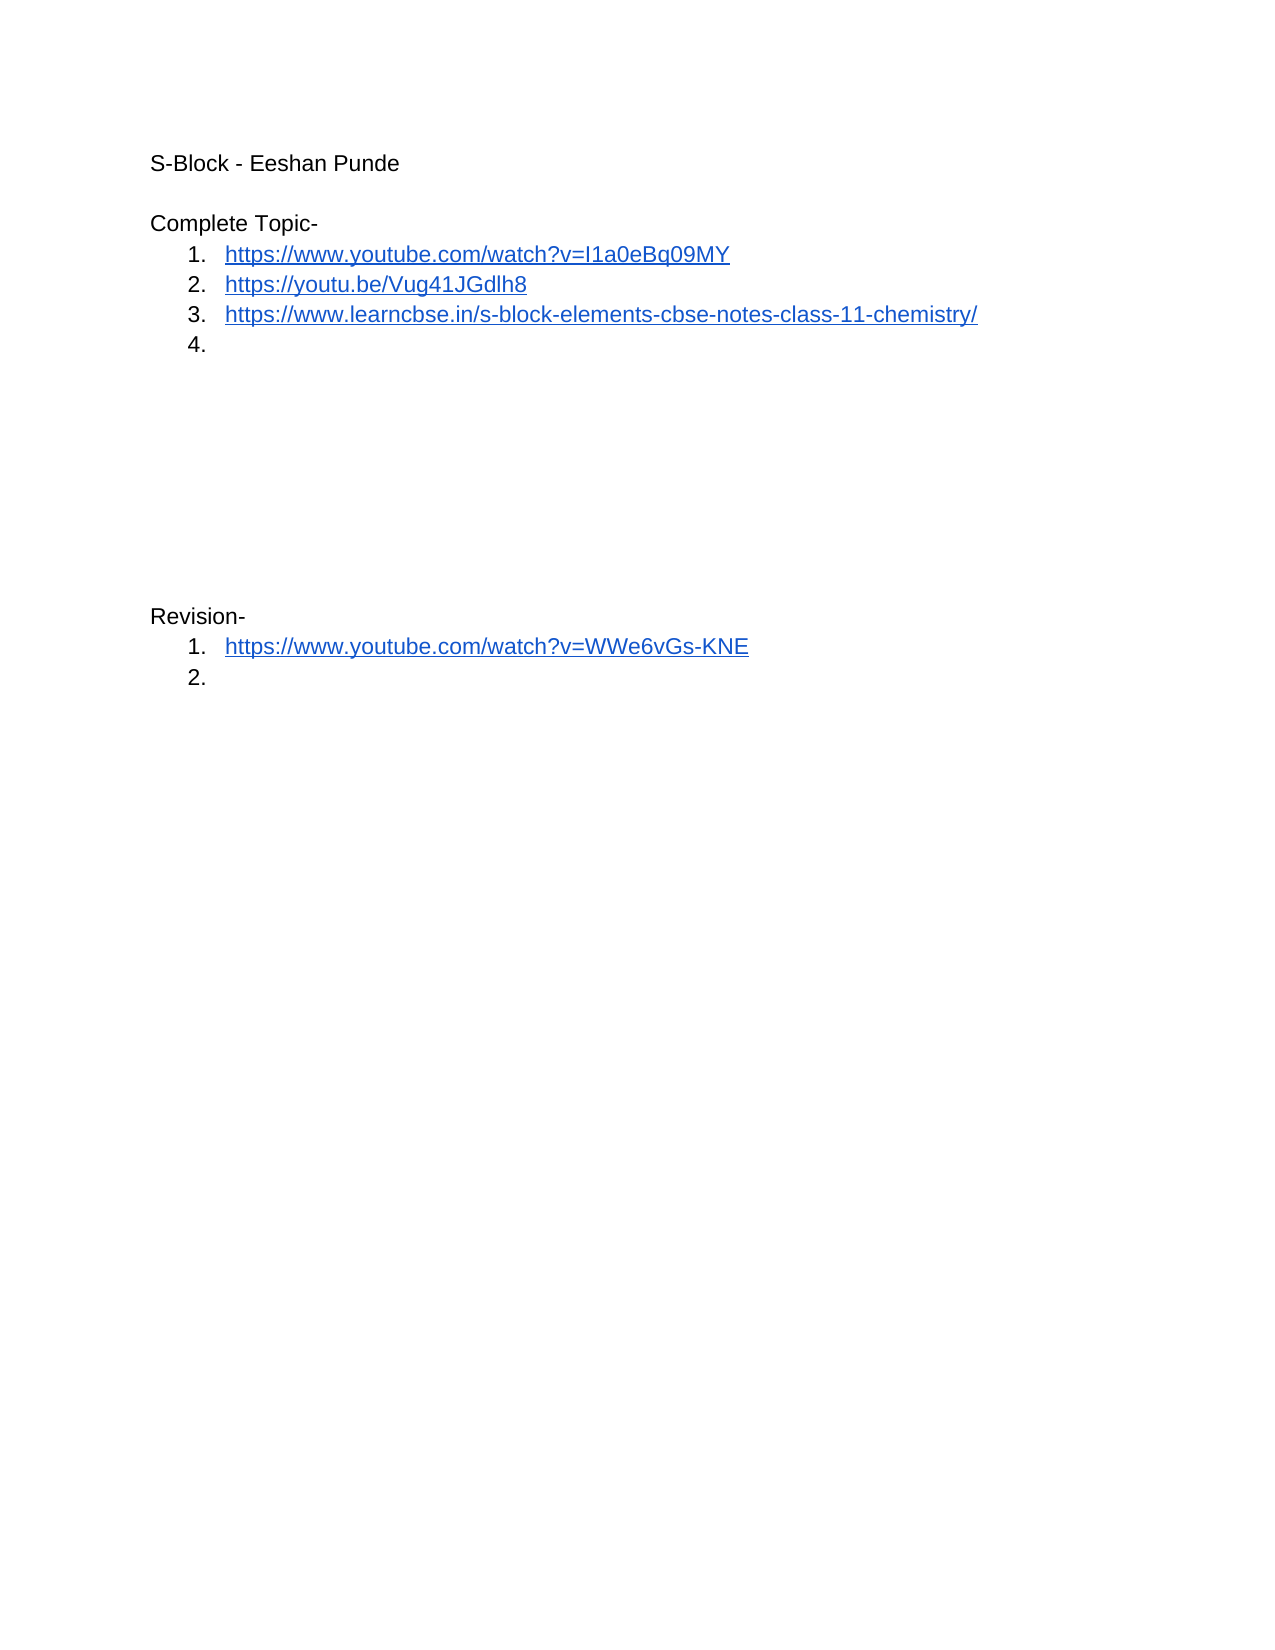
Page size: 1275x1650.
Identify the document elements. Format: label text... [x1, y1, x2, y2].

list https://www.youtube.com/watch?v=I1a0eBq09MY [187, 241, 1125, 267]
text Revision- [150, 603, 1125, 629]
list https://www.youtube.com/watch?v=WWe6vGs-KNE [187, 633, 1125, 660]
list https://youtu.be/Vug41JGdlh8 [187, 271, 1125, 297]
text S-Block - Eeshan Punde [150, 150, 1125, 176]
text Complete Topic- [150, 210, 1125, 237]
list https://www.learncbse.in/s-block-elements-cbse-notes-class-11-chemistry/ [187, 301, 1125, 327]
